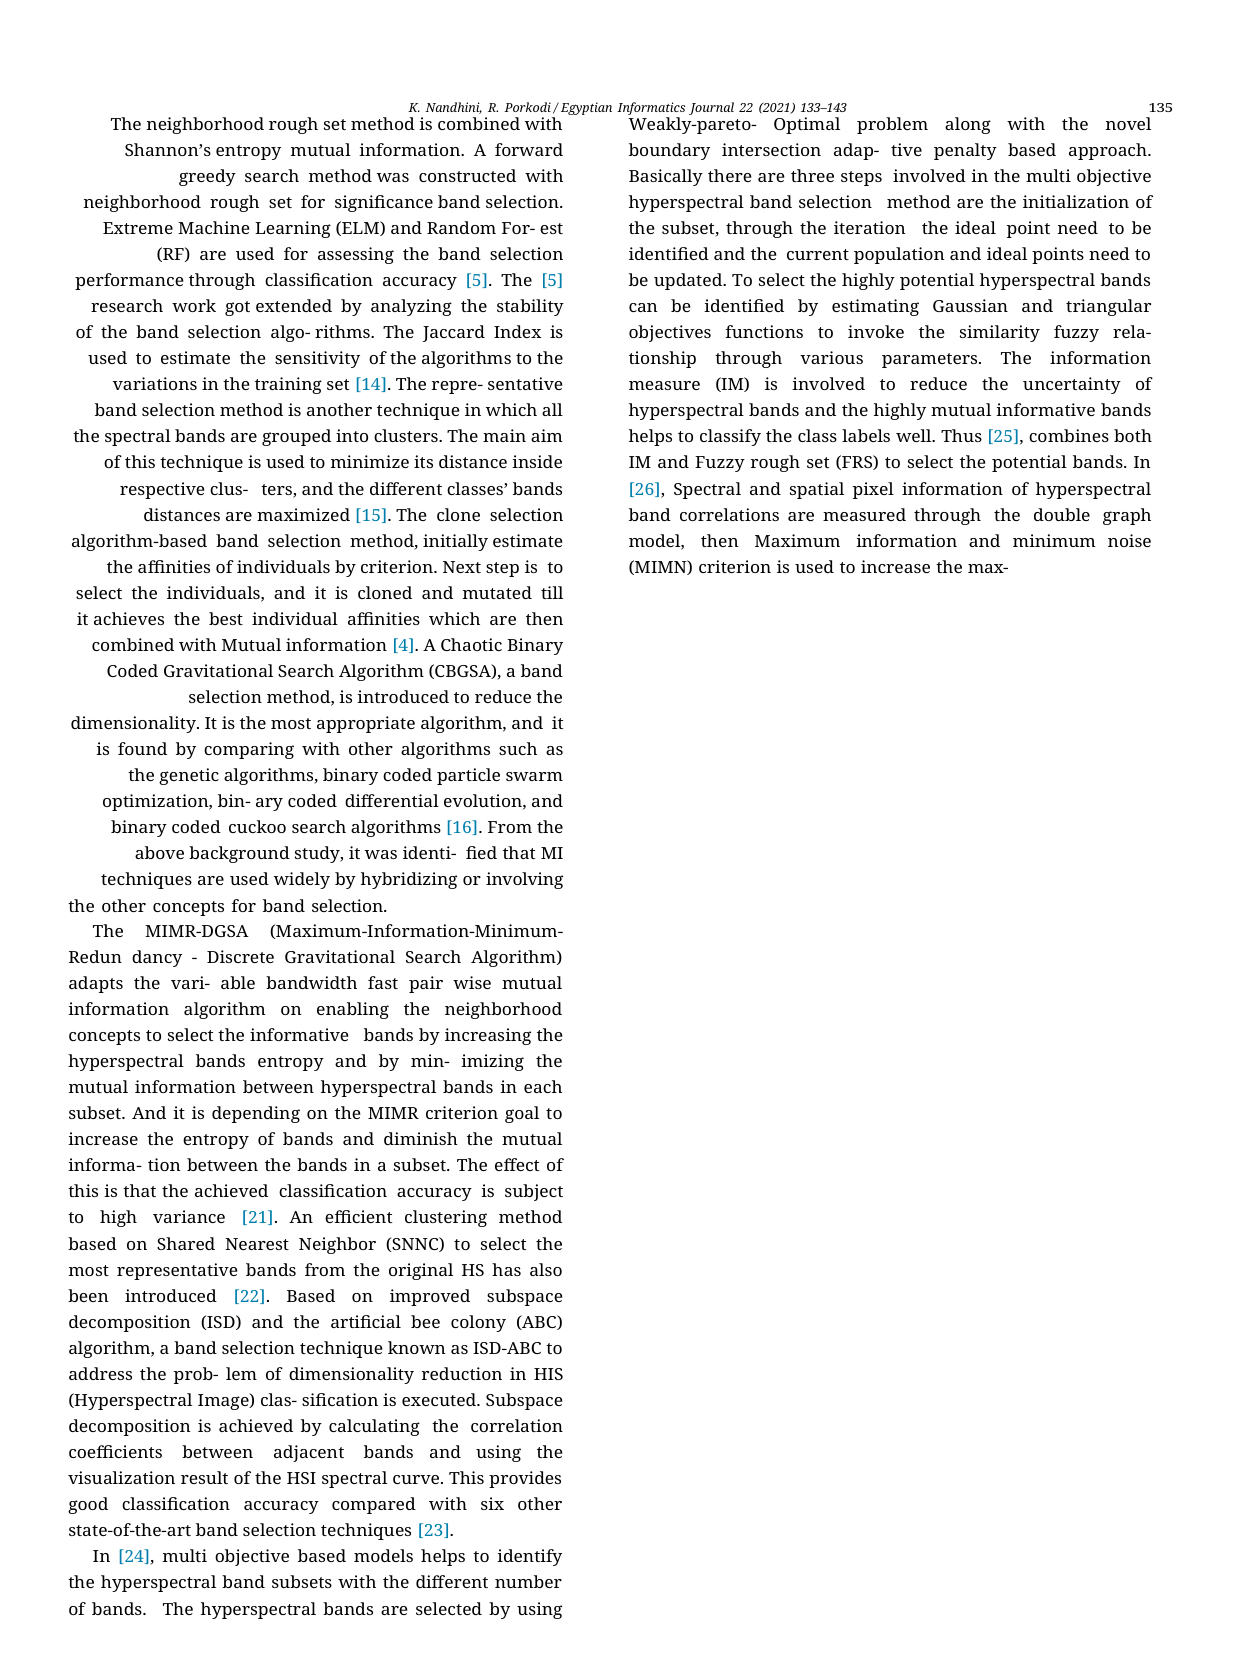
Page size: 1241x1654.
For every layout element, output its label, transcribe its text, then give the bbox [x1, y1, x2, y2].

text the other concepts for band selection. [68, 894, 595, 917]
text The neighborhood rough set method is combined with Shannon’s entropy mutual information. A forward greedy search method was constructed with neighborhood rough set for significance band selection. Extreme Machine Learning (ELM) and Random For- est (RF) are used for assessing the band selection performance through classification accuracy [5]. The [5] research work got extended by analyzing the stability of the band selection algo- rithms. The Jaccard Index is used to estimate the sensitivity of the algorithms to the variations in the training set [14]. The repre- sentative band selection method is another technique in which all the spectral bands are grouped into clusters. The main aim of this technique is used to minimize its distance inside respective clus- ters, and the different classes’ bands distances are maximized [15]. The clone selection algorithm-based band selection method, initially estimate the affinities of individuals by criterion. Next step is to select the individuals, and it is cloned and mutated till it achieves the best individual affinities which are then combined with Mutual information [4]. A Chaotic Binary Coded Gravitational Search Algorithm (CBGSA), a band selection method, is introduced to reduce the dimensionality. It is the most appropriate algorithm, and it is found by comparing with other algorithms such as the genetic algorithms, binary coded particle swarm optimization, bin- ary coded differential evolution, and binary coded cuckoo search algorithms [16]. From the above background study, it was identi- fied that MI techniques are used widely by hybridizing or involving [66, 112, 563, 890]
text In [24], multi objective based models helps to identify the hyperspectral band subsets with the different number of bands. The hyperspectral bands are selected by using Weakly-pareto- Optimal problem along with the novel boundary intersection adap- tive penalty based approach. Basically there are three steps involved in the multi objective hyperspectral band selection method are the initialization of the subset, through the iteration the ideal point need to be identified and the current population and ideal points need to be updated. To select the highly potential hyperspectral bands can be identified by estimating Gaussian and triangular objectives functions to invoke the similarity fuzzy rela- tionship through various parameters. The information measure (IM) is involved to reduce the uncertainty of hyperspectral bands and the highly mutual informative bands helps to classify the class labels well. Thus [25], combines both IM and Fuzzy rough set (FRS) to select the potential bands. In [26], Spectral and spatial pixel information of hyperspectral band correlations are measured through the double graph model, then Maximum information and minimum noise (MIMN) criterion is used to increase the max- [628, 112, 1152, 578]
text The MIMR-DGSA (Maximum-Information-Minimum-Redun dancy - Discrete Gravitational Search Algorithm) adapts the vari- able bandwidth fast pair wise mutual information algorithm on enabling the neighborhood concepts to select the informative bands by increasing the hyperspectral bands entropy and by min- imizing the mutual information between hyperspectral bands in each subset. And it is depending on the MIMR criterion goal to increase the entropy of bands and diminish the mutual informa- tion between the bands in a subset. The effect of this is that the achieved classification accuracy is subject to high variance [21]. An efficient clustering method based on Shared Nearest Neighbor (SNNC) to select the most representative bands from the original HS has also been introduced [22]. Based on improved subspace decomposition (ISD) and the artificial bee colony (ABC) algorithm, a band selection technique known as ISD-ABC to address the prob- lem of dimensionality reduction in HIS (Hyperspectral Image) clas- sification is executed. Subspace decomposition is achieved by calculating the correlation coefficients between adjacent bands and using the visualization result of the HSI spectral curve. This provides good classification accuracy compared with six other state-of-the-art band selection techniques [23]. [68, 920, 563, 1541]
picture [370, 378, 376, 387]
